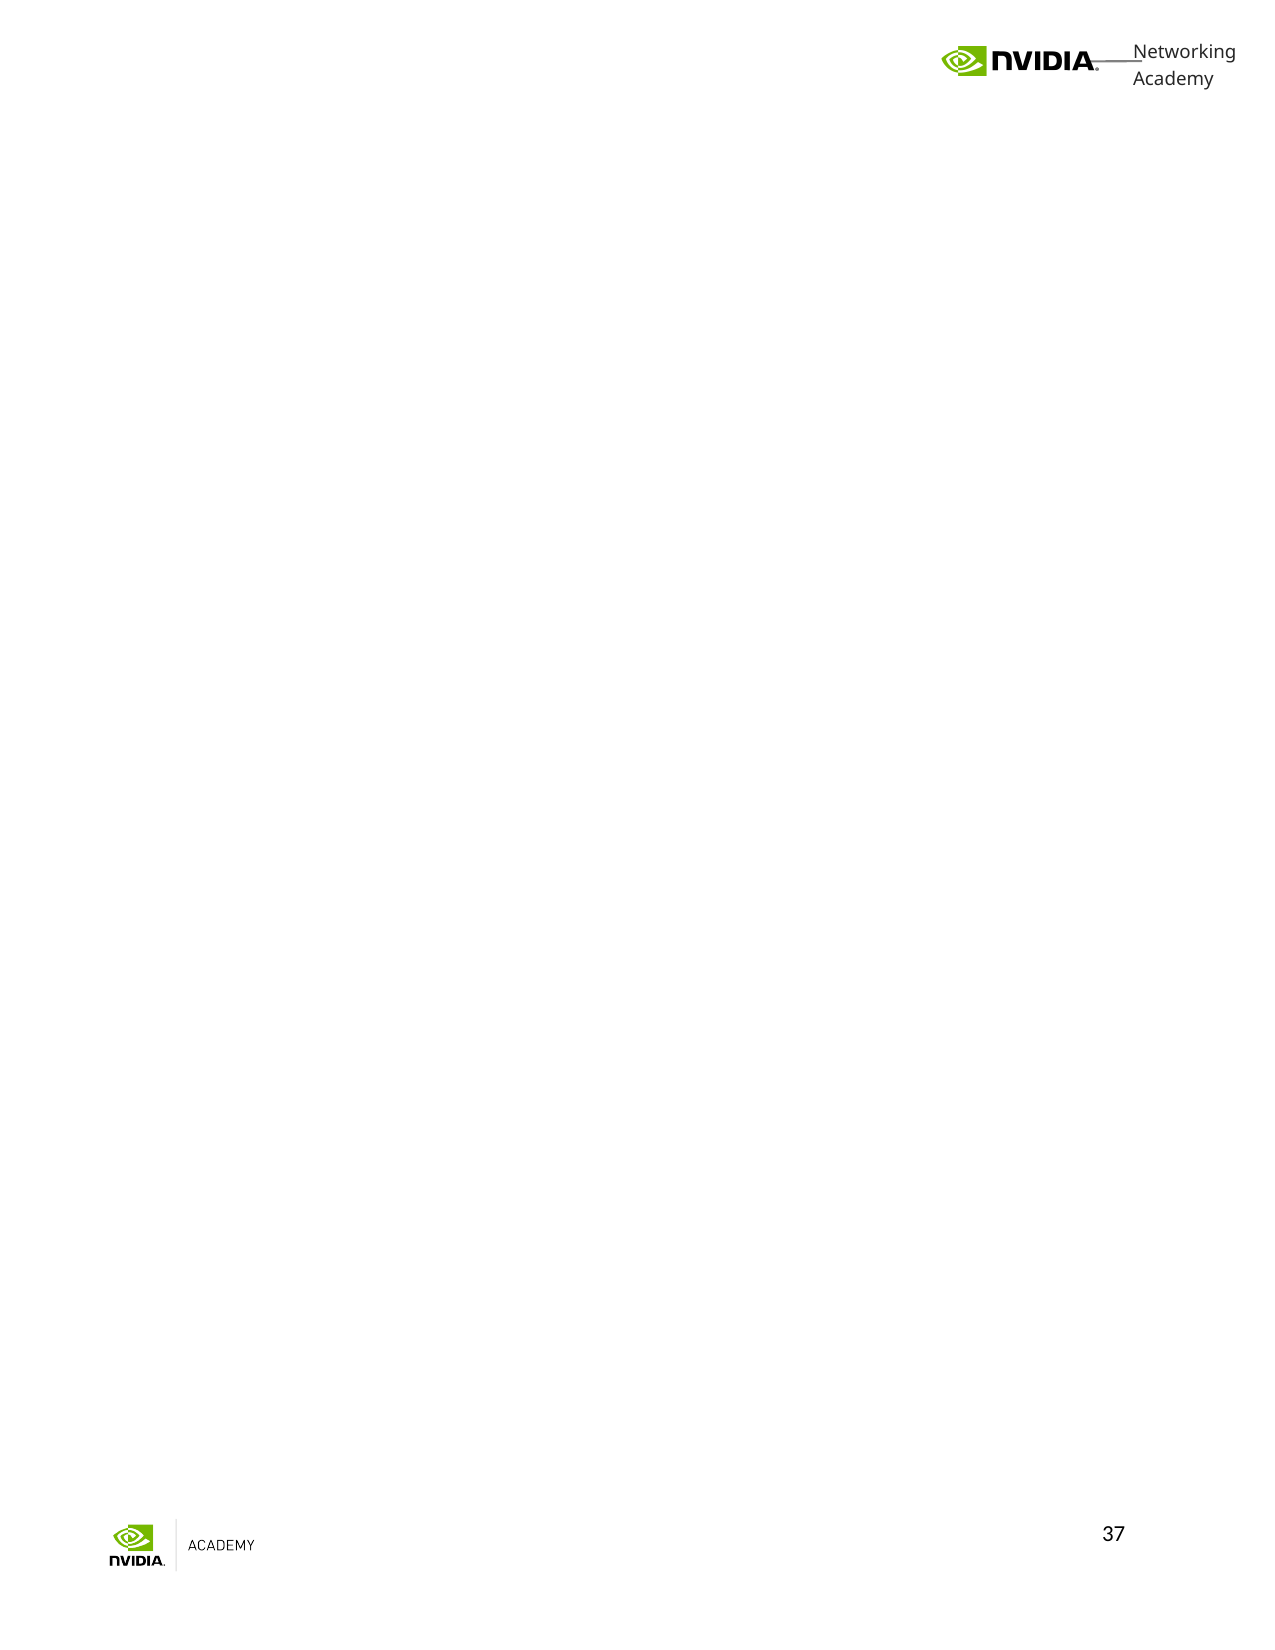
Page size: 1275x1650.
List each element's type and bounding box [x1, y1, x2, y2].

picture [83, 1498, 281, 1592]
picture [937, 39, 1101, 81]
